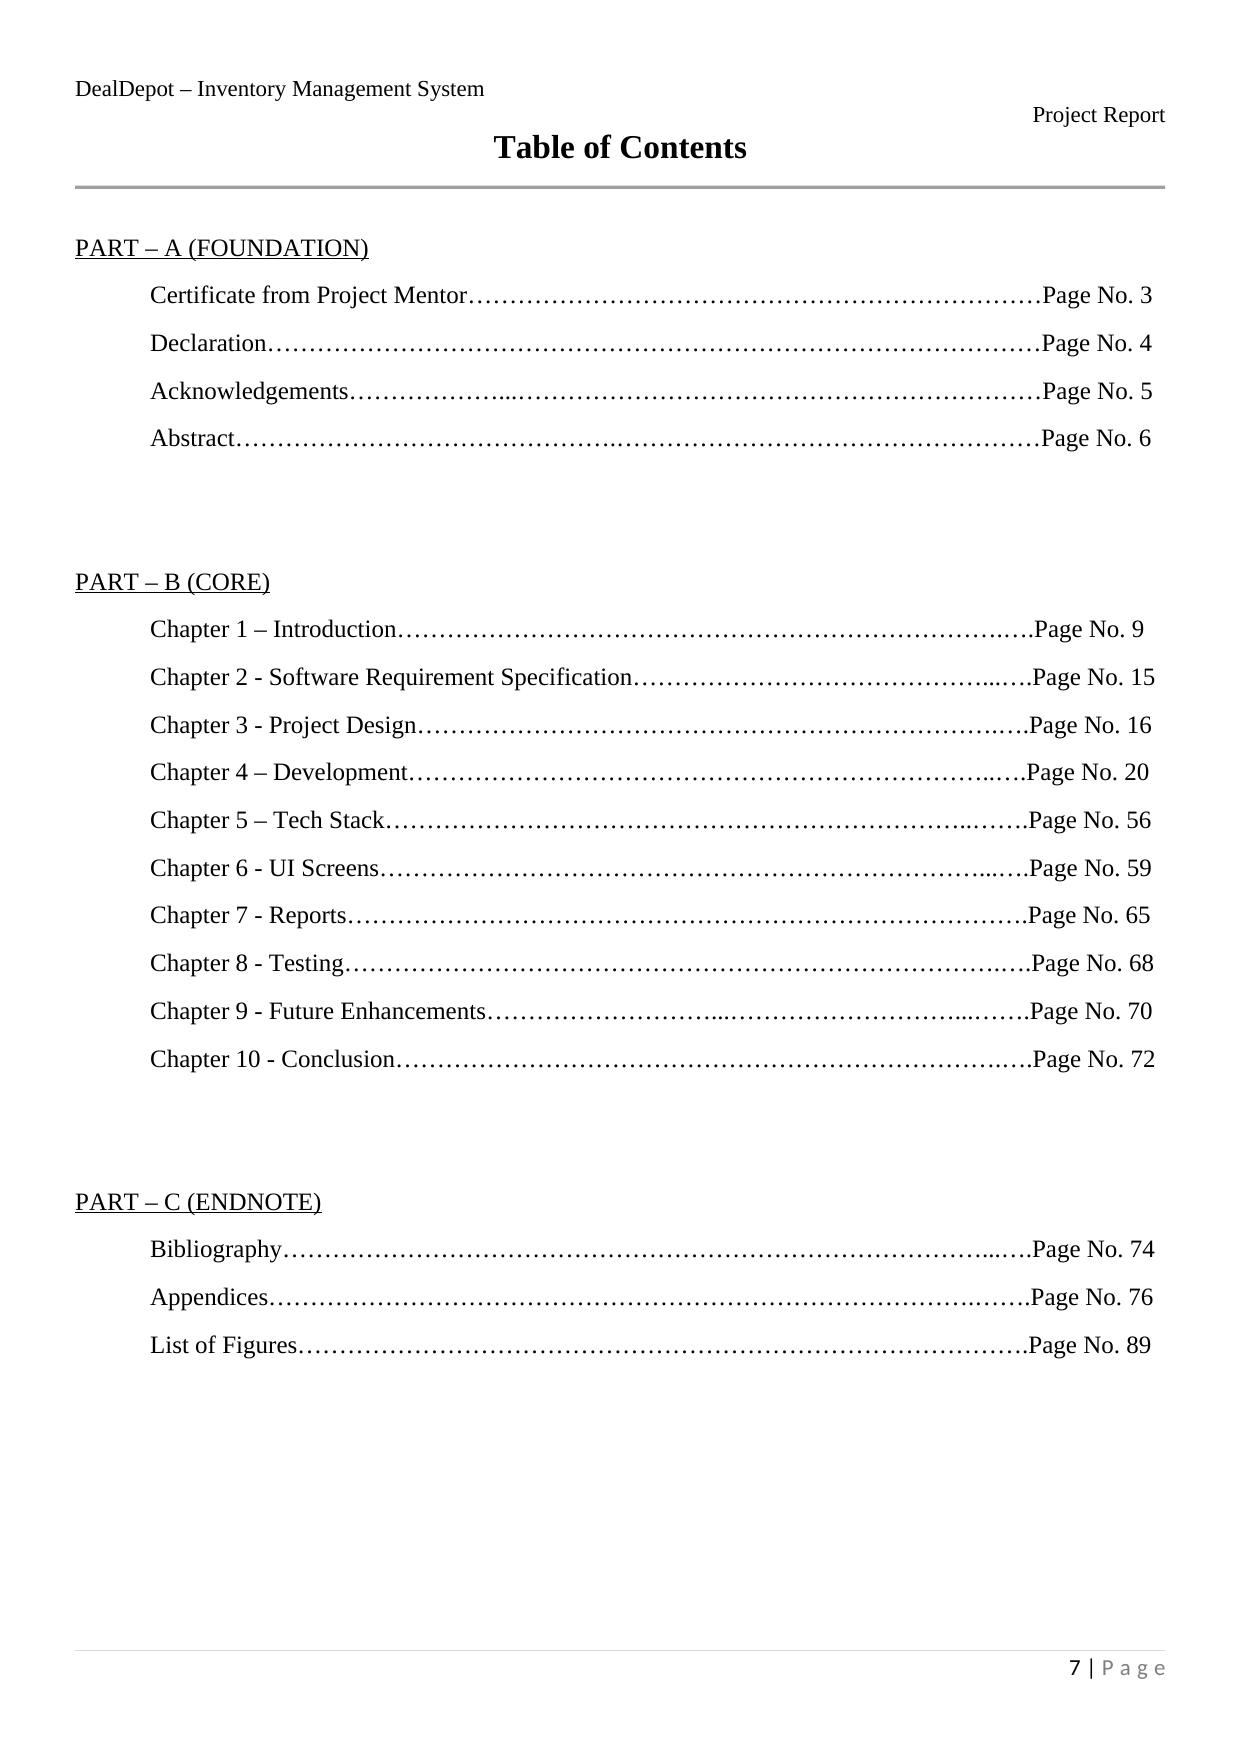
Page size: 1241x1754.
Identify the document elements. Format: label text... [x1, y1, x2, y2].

text Chapter 2 - Software Requirement Specification……………………………………...….Page No. 15 [75, 662, 1165, 691]
text Chapter 10 - Conclusion……………………………………………………………….….Page No. 72 [75, 1044, 1165, 1072]
text Chapter 4 – Development……………………………………………………………..….Page No. 20 [75, 757, 1165, 786]
text Table of Contents [75, 128, 1165, 166]
text Chapter 7 - Reports……………………………………………………………………….Page No. 65 [75, 901, 1165, 929]
text Acknowledgements………………...………………………………………………………Page No. 5 [150, 376, 1165, 404]
text Chapter 6 - UI Screens………………………………………………………………...….Page No. 59 [75, 853, 1165, 882]
text Chapter 5 – Tech Stack……………………………………………………………..…….Page No. 56 [75, 805, 1165, 834]
text Certificate from Project Mentor……………………………………………………………Page No. 3 [75, 280, 1165, 309]
text Appendices………………………………………………………………………….…….Page No. 76 [75, 1282, 1165, 1311]
text PART – C (ENDNOTE) [75, 1187, 1165, 1216]
text Abstract……………………………………….……………………………………………Page No. 6 [150, 423, 1165, 452]
text PART – A (FOUNDATION) [75, 233, 1165, 261]
text Chapter 3 - Project Design…………………………………………………………….….Page No. 16 [75, 710, 1165, 738]
text Chapter 9 - Future Enhancements………………………...………………………...…….Page No. 70 [75, 996, 1165, 1025]
text Chapter 1 – Introduction……………………………………………………………….….Page No. 9 [75, 614, 1165, 643]
text List of Figures…………………………………………………………………………….Page No. 89 [75, 1330, 1165, 1359]
text Bibliography…………………………………………………………………………...….Page No. 74 [75, 1234, 1165, 1263]
text PART – B (CORE) [75, 567, 1165, 595]
text Declaration…………………………………………………………………………………Page No. 4 [150, 328, 1165, 357]
text Chapter 8 - Testing…………………………………………………………………….….Page No. 68 [75, 948, 1165, 977]
